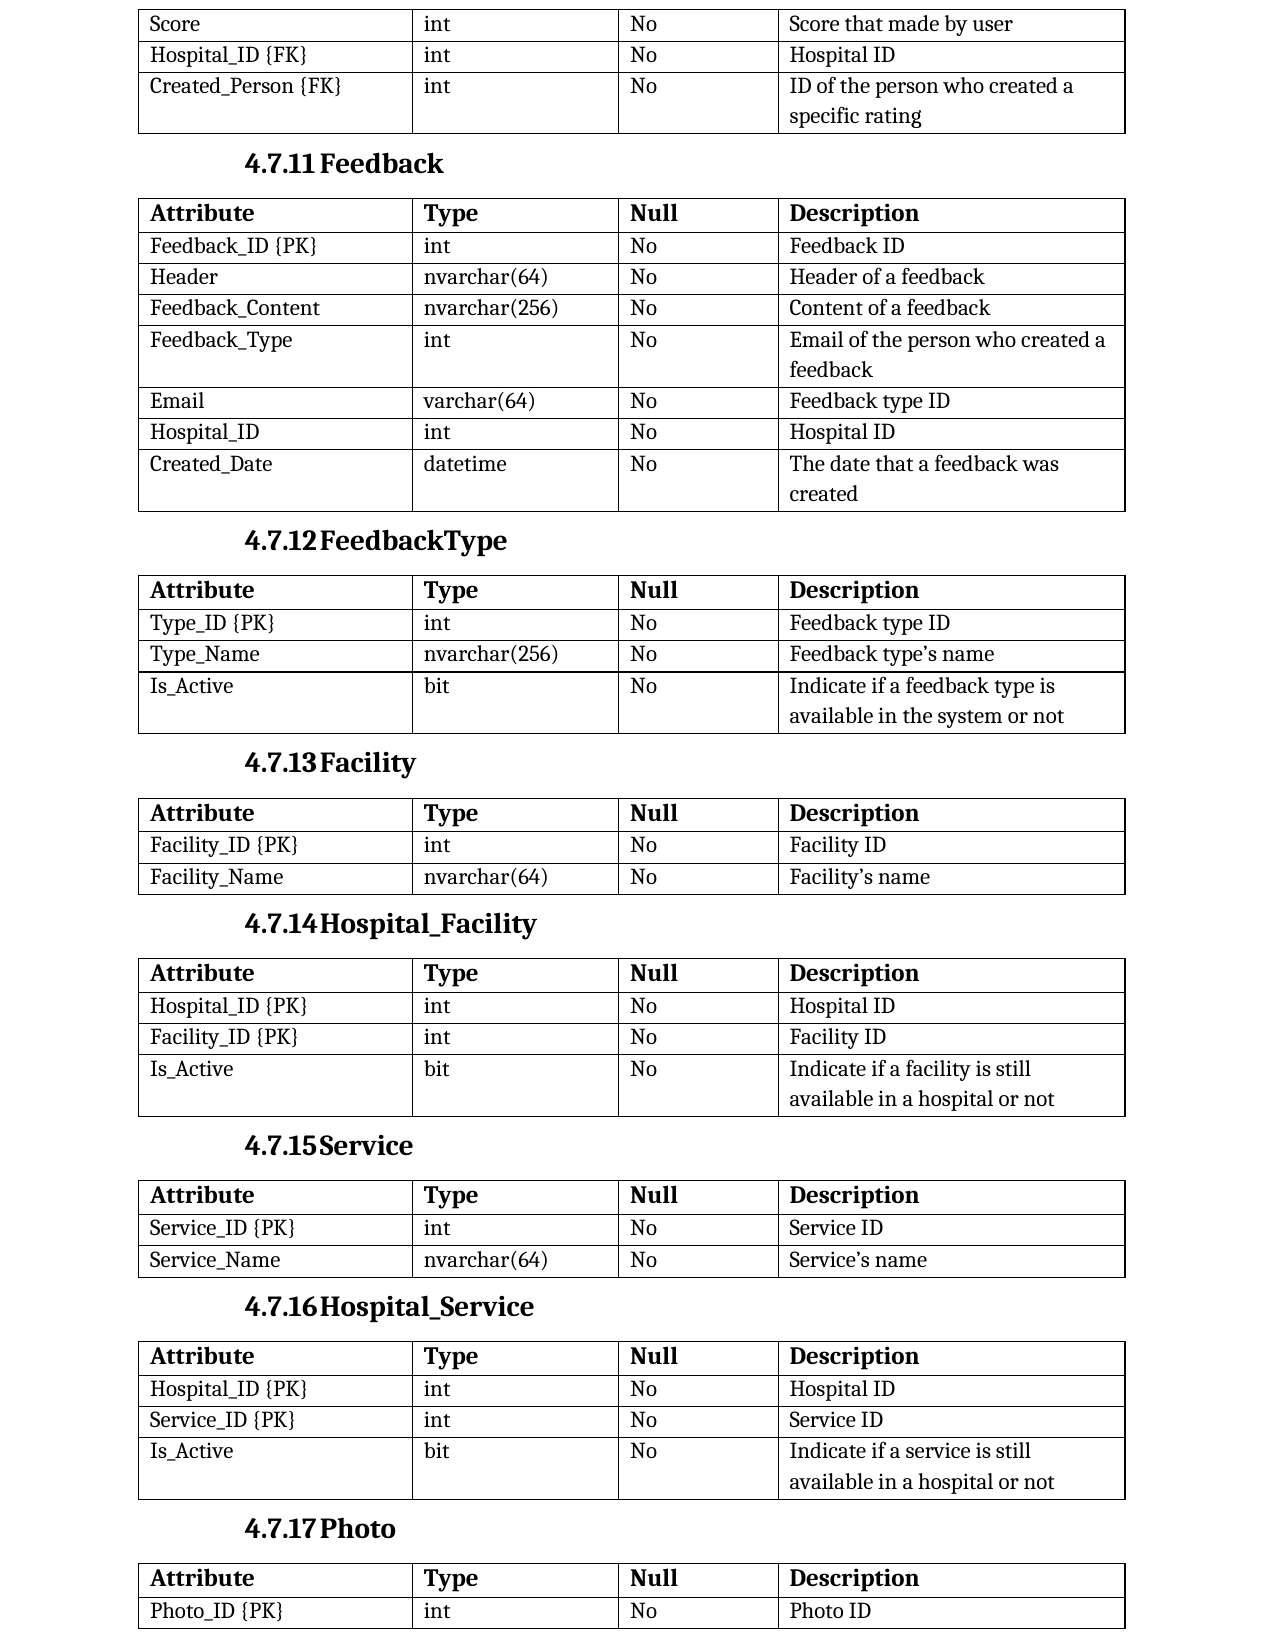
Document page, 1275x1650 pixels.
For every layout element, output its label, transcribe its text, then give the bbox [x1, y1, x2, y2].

table_cell No [619, 419, 778, 449]
table_header Description [779, 959, 1124, 992]
table_header Attribute [139, 1564, 412, 1597]
table_cell Header of a feedback [779, 264, 1124, 294]
table_cell datetime [413, 450, 618, 511]
table_cell Service_ID {PK} [139, 1215, 412, 1245]
table_cell bit [413, 1055, 618, 1116]
table_cell Indicate if a service is still available in a hospital or not [779, 1438, 1124, 1499]
table_header Attribute [139, 1342, 412, 1375]
table_cell Feedback_ID {PK} [139, 233, 412, 263]
table_cell int [413, 326, 618, 387]
table_header Null [619, 576, 778, 609]
table_header Null [619, 1564, 778, 1597]
list FeedbackType [244, 524, 1125, 558]
table_cell Facility_ID {PK} [139, 1024, 412, 1054]
table_cell Hospital_ID {PK} [139, 1376, 412, 1406]
list Service [244, 1129, 1125, 1163]
table_cell bit [413, 1438, 618, 1499]
list Facility [244, 746, 1125, 780]
table_cell Score [139, 10, 412, 41]
table_cell Hospital_ID {PK} [139, 993, 412, 1023]
table_cell Service’s name [779, 1246, 1124, 1277]
table_cell Photo_ID {PK} [139, 1598, 412, 1628]
table_header Type [413, 199, 618, 232]
table_cell nvarchar(64) [413, 1246, 618, 1277]
table_cell Hospital_ID [139, 419, 412, 449]
table_cell int [413, 610, 618, 640]
table_cell Header [139, 264, 412, 294]
table_cell int [413, 1407, 618, 1437]
table_cell Facility ID [779, 1024, 1124, 1054]
list Feedback [244, 147, 1125, 180]
table_cell Hospital ID [779, 419, 1124, 449]
table_header Attribute [139, 199, 412, 232]
table_cell int [413, 1376, 618, 1406]
table_cell Feedback_Content [139, 295, 412, 325]
table_cell Created_Person {FK} [139, 73, 412, 133]
table_cell Facility_Name [139, 864, 412, 894]
table_cell int [413, 1215, 618, 1245]
table_header Null [619, 959, 778, 992]
table_cell Content of a feedback [779, 295, 1124, 325]
table_cell Indicate if a facility is still available in a hospital or not [779, 1055, 1124, 1116]
table_cell No [619, 1407, 778, 1437]
table_cell No [619, 1598, 778, 1628]
table_cell int [413, 419, 618, 449]
table_cell Feedback type’s name [779, 641, 1124, 671]
table_cell No [619, 295, 778, 325]
table_cell No [619, 264, 778, 294]
table_cell Email [139, 388, 412, 418]
table_cell int [413, 73, 618, 133]
table_header Attribute [139, 959, 412, 992]
table_header Type [413, 576, 618, 609]
table_cell No [619, 73, 778, 133]
table_cell int [413, 10, 618, 41]
table_cell No [619, 233, 778, 263]
table_header Type [413, 1181, 618, 1214]
table_header Type [413, 1342, 618, 1375]
table_header Type [413, 799, 618, 831]
table_cell Service ID [779, 1407, 1124, 1437]
list Hospital_Facility [244, 907, 1125, 941]
table_header Description [779, 1564, 1124, 1597]
table_cell No [619, 993, 778, 1023]
table_cell No [619, 1438, 778, 1499]
table_cell varchar(64) [413, 388, 618, 418]
table_header Description [779, 199, 1124, 232]
table_cell Score that made by user [779, 10, 1124, 41]
table_cell nvarchar(256) [413, 295, 618, 325]
table_cell int [413, 233, 618, 263]
table_cell The date that a feedback was created [779, 450, 1124, 511]
table_cell Indicate if a feedback type is available in the system or not [779, 673, 1124, 733]
table_cell No [619, 42, 778, 72]
table_header Null [619, 199, 778, 232]
table_cell No [619, 1215, 778, 1245]
table_cell Created_Date [139, 450, 412, 511]
table_cell No [619, 1376, 778, 1406]
table_cell Facility_ID {PK} [139, 832, 412, 862]
table_cell Email of the person who created a feedback [779, 326, 1124, 387]
table_cell Feedback type ID [779, 610, 1124, 640]
table_header Null [619, 799, 778, 831]
table_cell int [413, 1598, 618, 1628]
table_header Description [779, 799, 1124, 831]
table_cell No [619, 641, 778, 671]
table_cell No [619, 610, 778, 640]
table_header Null [619, 1342, 778, 1375]
table_cell Hospital ID [779, 993, 1124, 1023]
table_cell Is_Active [139, 1055, 412, 1116]
table_cell int [413, 993, 618, 1023]
table_cell int [413, 42, 618, 72]
table_cell int [413, 832, 618, 862]
table_cell No [619, 326, 778, 387]
table_cell No [619, 832, 778, 862]
table_cell nvarchar(64) [413, 864, 618, 894]
table_cell Service_ID {PK} [139, 1407, 412, 1437]
table_cell Hospital ID [779, 42, 1124, 72]
table_header Attribute [139, 799, 412, 831]
table_cell Hospital ID [779, 1376, 1124, 1406]
table_cell Feedback type ID [779, 388, 1124, 418]
table_cell No [619, 1246, 778, 1277]
table_cell bit [413, 673, 618, 733]
table_cell No [619, 388, 778, 418]
table_header Attribute [139, 576, 412, 609]
table_cell Hospital_ID {FK} [139, 42, 412, 72]
table_cell Is_Active [139, 673, 412, 733]
table_header Description [779, 1181, 1124, 1214]
table_cell Service_Name [139, 1246, 412, 1277]
table_header Type [413, 1564, 618, 1597]
table_header Type [413, 959, 618, 992]
list Photo [244, 1512, 1125, 1546]
table_cell Photo ID [779, 1598, 1124, 1628]
table_cell No [619, 450, 778, 511]
table_cell nvarchar(64) [413, 264, 618, 294]
table_cell Feedback ID [779, 233, 1124, 263]
table_cell Is_Active [139, 1438, 412, 1499]
table_header Description [779, 1342, 1124, 1375]
table_cell No [619, 673, 778, 733]
table_cell No [619, 1024, 778, 1054]
table_cell Type_Name [139, 641, 412, 671]
table_header Attribute [139, 1181, 412, 1214]
table_cell No [619, 864, 778, 894]
table_cell nvarchar(256) [413, 641, 618, 671]
table_cell Facility’s name [779, 864, 1124, 894]
table_header Null [619, 1181, 778, 1214]
table_cell ID of the person who created a specific rating [779, 73, 1124, 133]
table_cell Service ID [779, 1215, 1124, 1245]
table_cell No [619, 10, 778, 41]
table_cell Type_ID {PK} [139, 610, 412, 640]
table_header Description [779, 576, 1124, 609]
table_cell Feedback_Type [139, 326, 412, 387]
table_cell No [619, 1055, 778, 1116]
list Hospital_Service [244, 1290, 1125, 1324]
table_cell Facility ID [779, 832, 1124, 862]
table_cell int [413, 1024, 618, 1054]
